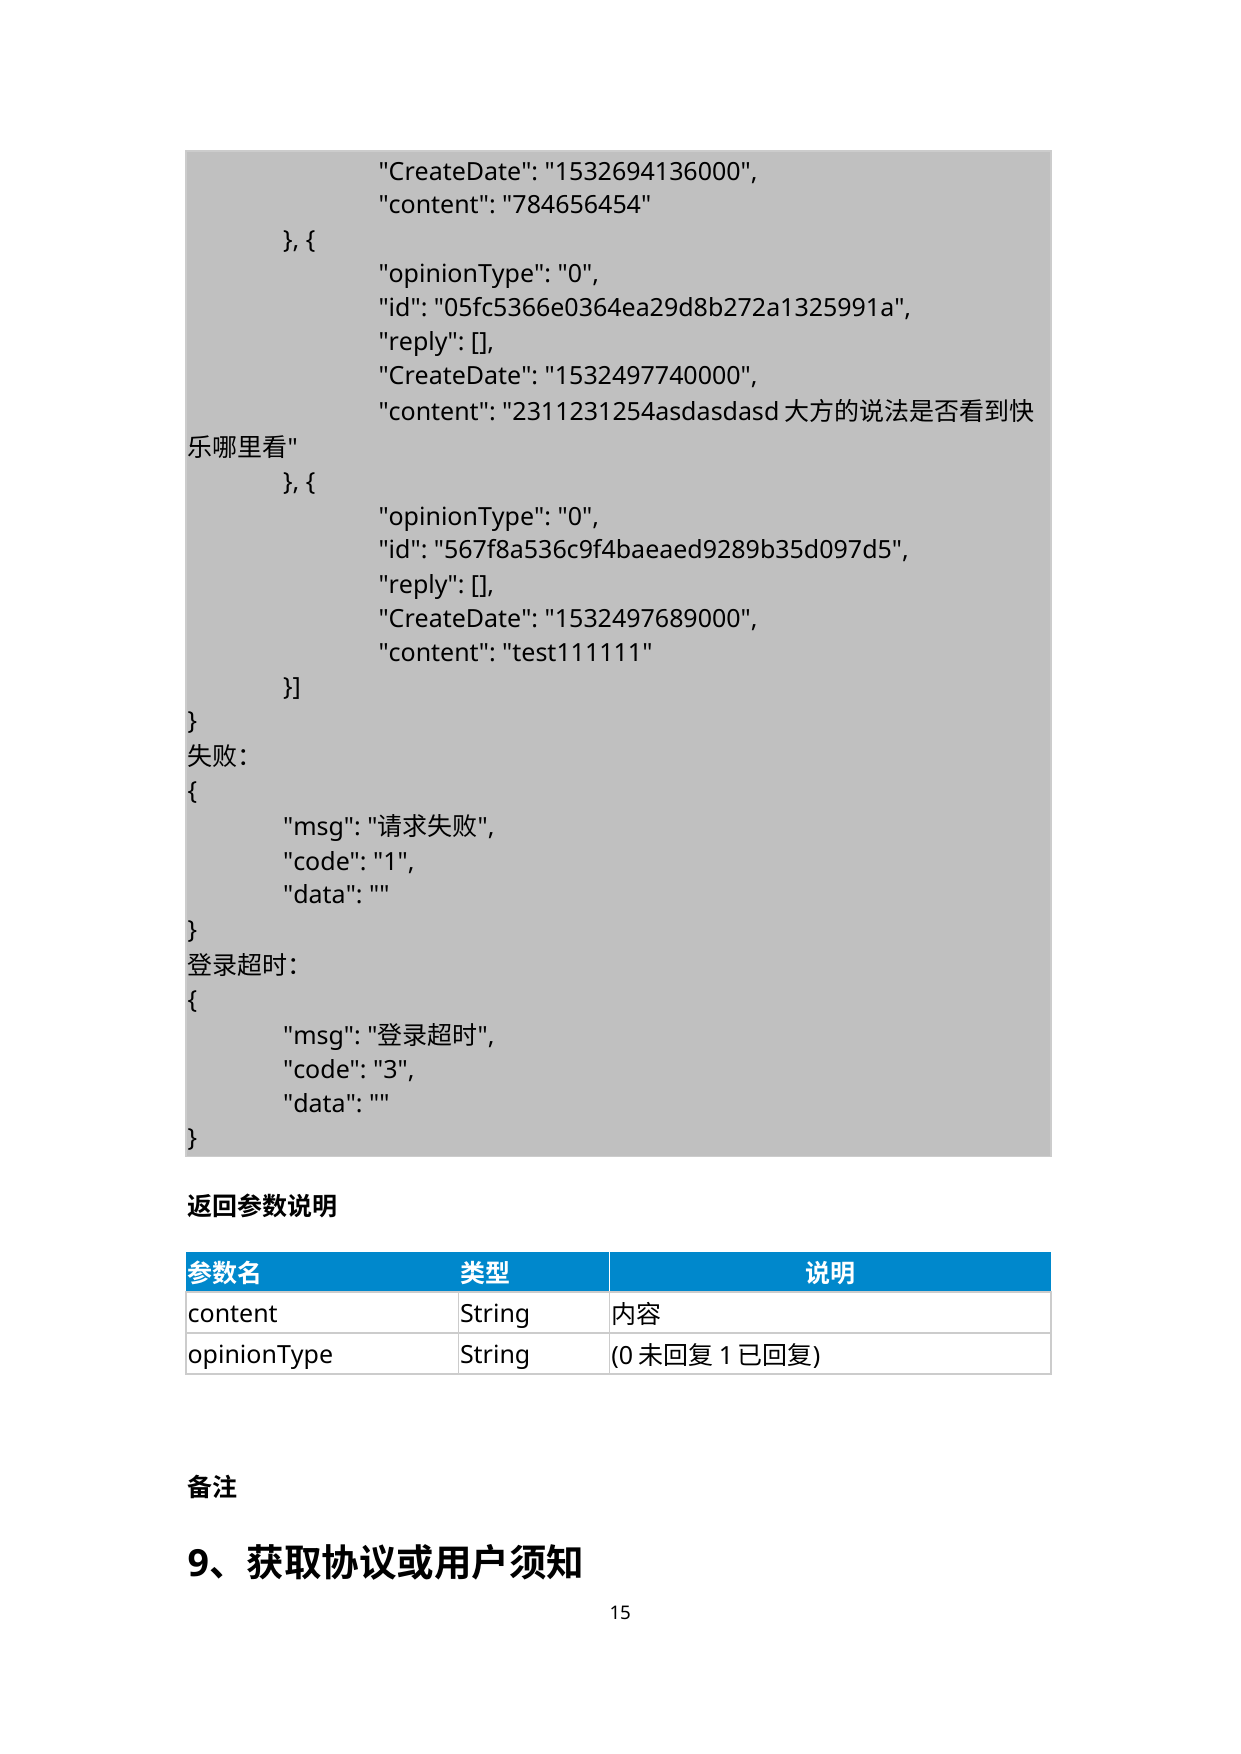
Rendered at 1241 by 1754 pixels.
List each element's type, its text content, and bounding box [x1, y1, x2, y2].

table_cell String [459, 1293, 609, 1332]
table_cell String [459, 1334, 609, 1373]
subtitle 9、获取协议或用户须知 [187, 1532, 1053, 1587]
table_header 说明 [610, 1252, 1051, 1291]
table_cell 内容 [610, 1293, 1050, 1332]
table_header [187, 152, 1050, 1156]
table_cell opinionType [187, 1334, 458, 1373]
text 备注 [187, 1467, 1053, 1503]
table_header 类型 [458, 1252, 609, 1291]
text 返回参数说明 [187, 1186, 1053, 1223]
table_cell content [187, 1293, 458, 1332]
table_header 参数名 [186, 1252, 458, 1291]
table_cell (0未回复 1已回复) [610, 1334, 1050, 1373]
